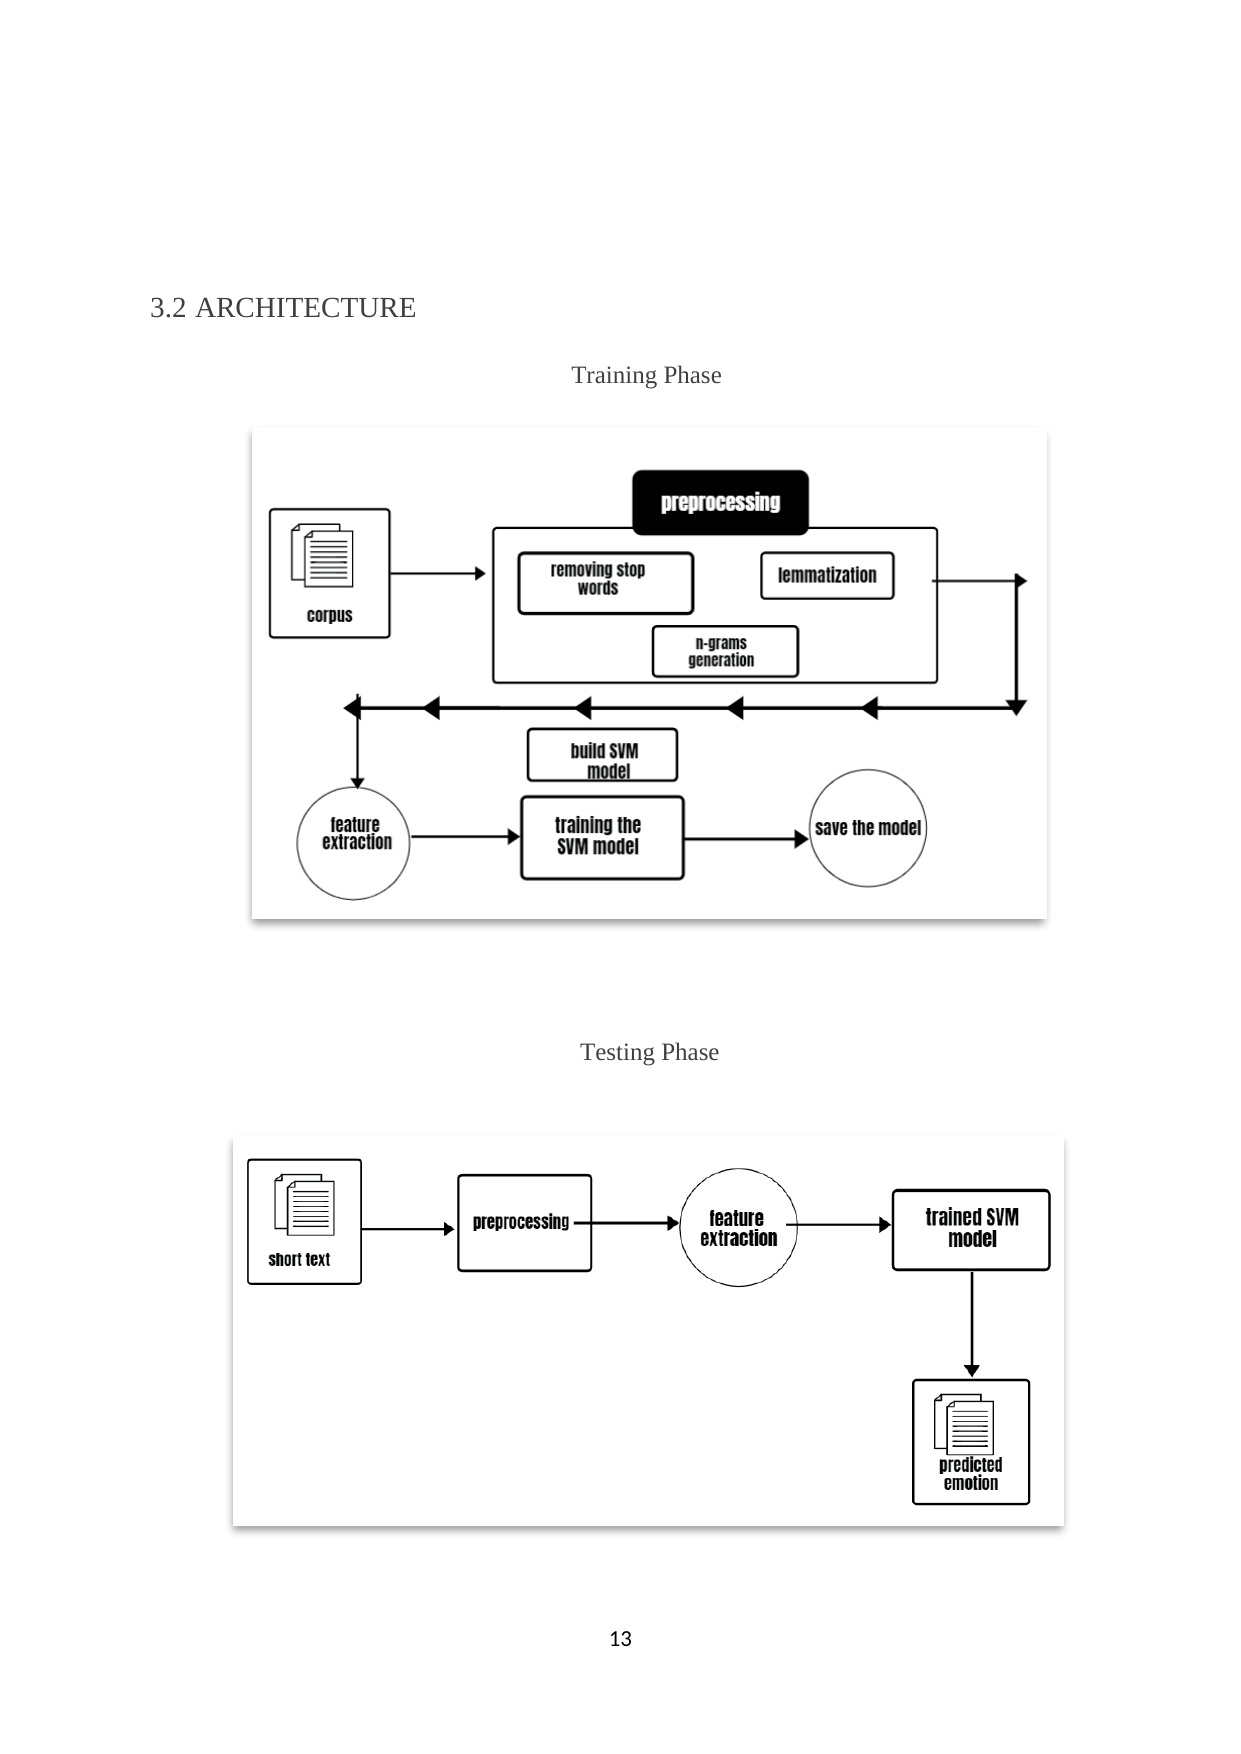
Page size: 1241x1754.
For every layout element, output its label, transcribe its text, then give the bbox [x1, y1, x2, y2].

picture [252, 427, 1047, 919]
list ARCHITECTURE [150, 290, 1090, 323]
list Testing Phase [209, 1037, 1090, 1065]
picture [233, 1135, 1064, 1526]
list Training Phase [202, 360, 1090, 388]
